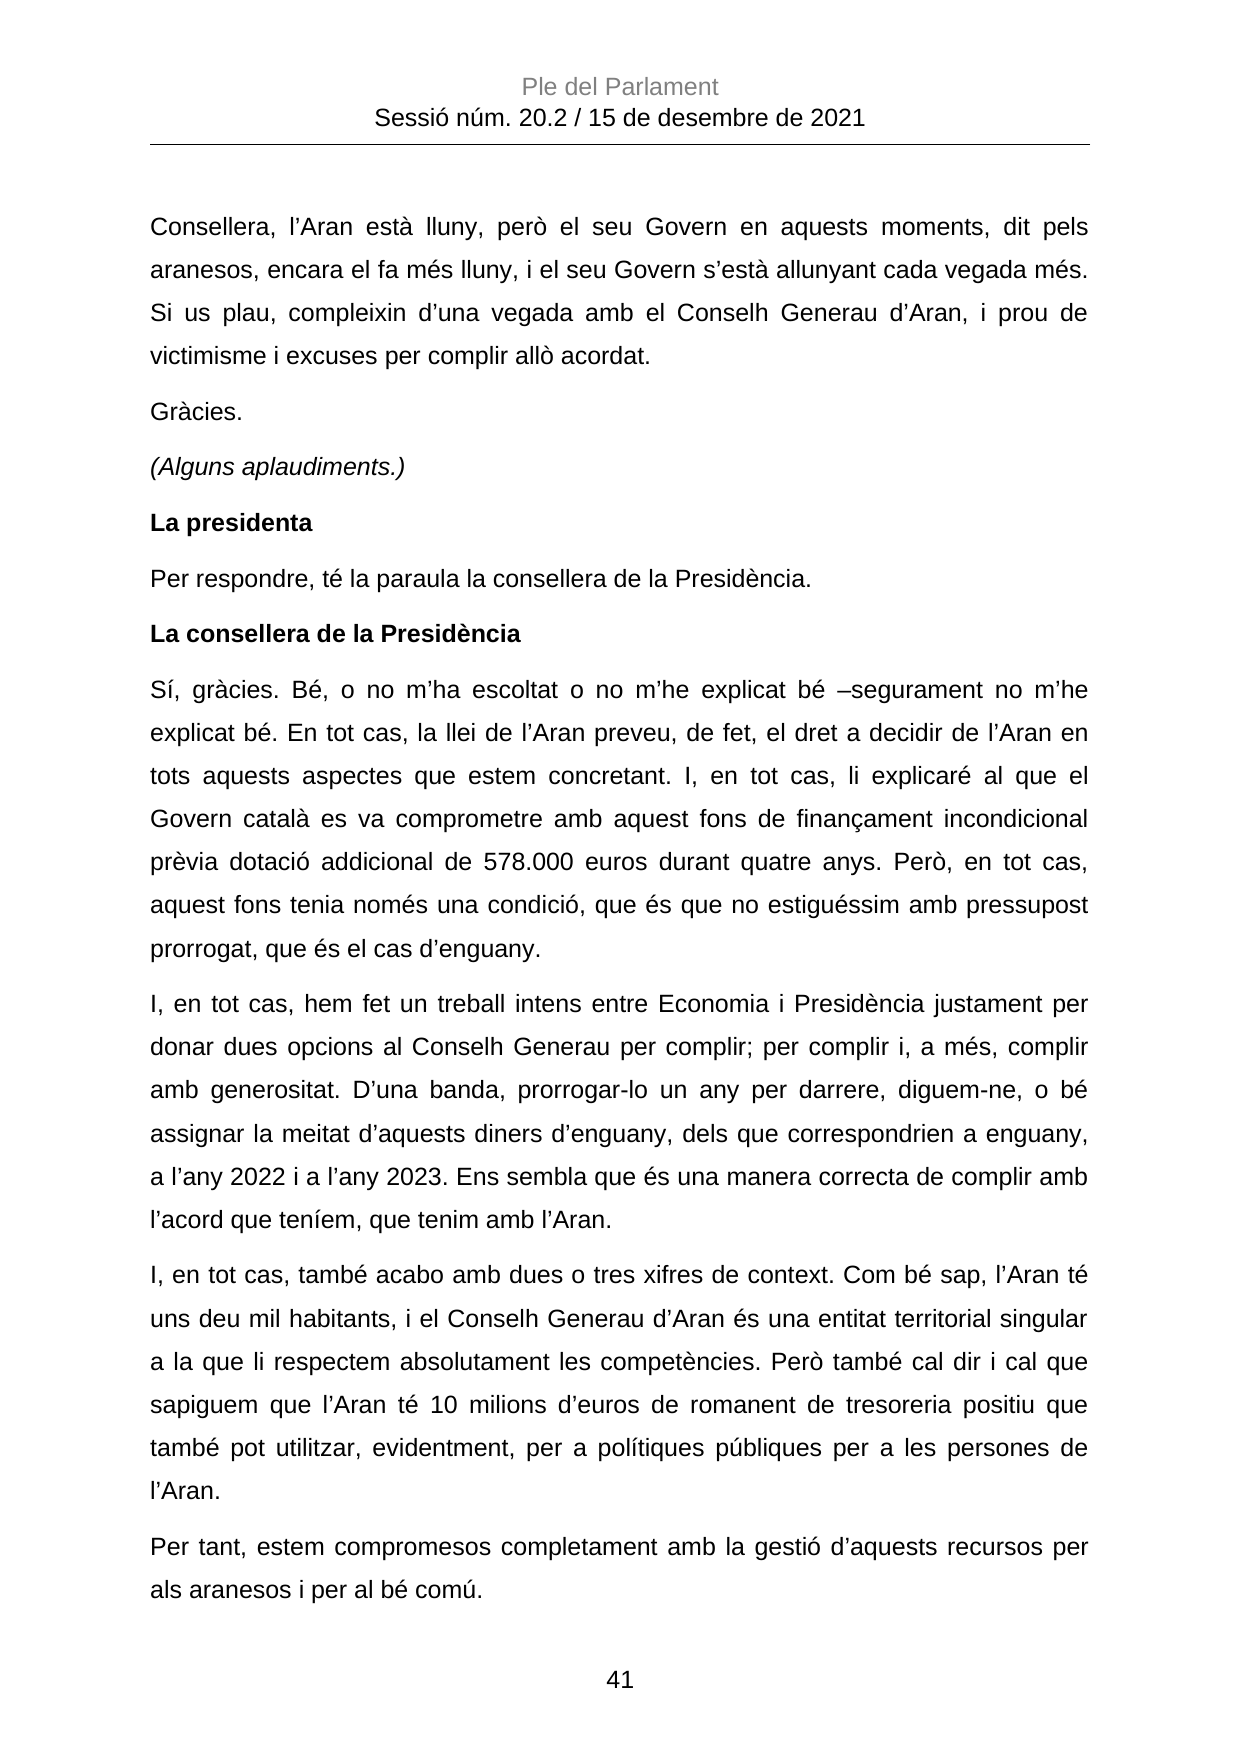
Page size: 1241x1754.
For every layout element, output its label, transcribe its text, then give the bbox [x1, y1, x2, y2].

text Consellera, l’Aran està lluny, però el seu Govern en aquests moments, dit pels aranesos, encara el fa més lluny, i el seu Govern s’està allunyant cada vegada més. Si us plau, compleixin d’una vegada amb el Conselh Generau d’Aran, i prou de victimisme i excuses per complir allò acordat. [150, 212, 1090, 370]
text I, en tot cas, també acabo amb dues o tres xifres de context. Com bé sap, l’Aran té uns deu mil habitants, i el Conselh Generau d’Aran és una entitat territorial singular a la que li respectem absolutament les competències. Però també cal dir i cal que sapiguem que l’Aran té 10 milions d’euros de romanent de tresoreria positiu que també pot utilitzar, evidentment, per a polítiques públiques per a les persones de l’Aran. [150, 1261, 1090, 1505]
text I, en tot cas, hem fet un treball intens entre Economia i Presidència justament per donar dues opcions al Conselh Generau per complir; per complir i, a més, complir amb generositat. D’una banda, prorrogar-lo un any per darrere, diguem-ne, o bé assignar la meitat d’aquests diners d’enguany, dels que correspondrien a enguany, a l’any 2022 i a l’any 2023. Ens sembla que és una manera correcta de complir amb l’acord que teníem, que tenim amb l’Aran. [150, 989, 1090, 1234]
text Per respondre, té la paraula la consellera de la Presidència. [150, 564, 1090, 592]
text Per tant, estem compromesos completament amb la gestió d’aquests recursos per als aranesos i per al bé comú. [150, 1532, 1090, 1604]
text Sí, gràcies. Bé, o no m’ha escoltat o no m’he explicat bé –segurament no m’he explicat bé. En tot cas, la llei de l’Aran preveu, de fet, el dret a decidir de l’Aran en tots aquests aspectes que estem concretant. I, en tot cas, li explicaré al que el Govern català es va comprometre amb aquest fons de finançament incondicional prèvia dotació addicional de 578.000 euros durant quatre anys. Però, en tot cas, aquest fons tenia només una condició, que és que no estiguéssim amb pressupost prorrogat, que és el cas d’enguany. [150, 675, 1090, 962]
text La presidenta [150, 508, 1090, 537]
text (Alguns aplaudiments.) [150, 452, 1090, 481]
text La consellera de la Presidència [150, 619, 1090, 648]
text Gràcies. [150, 397, 1090, 426]
